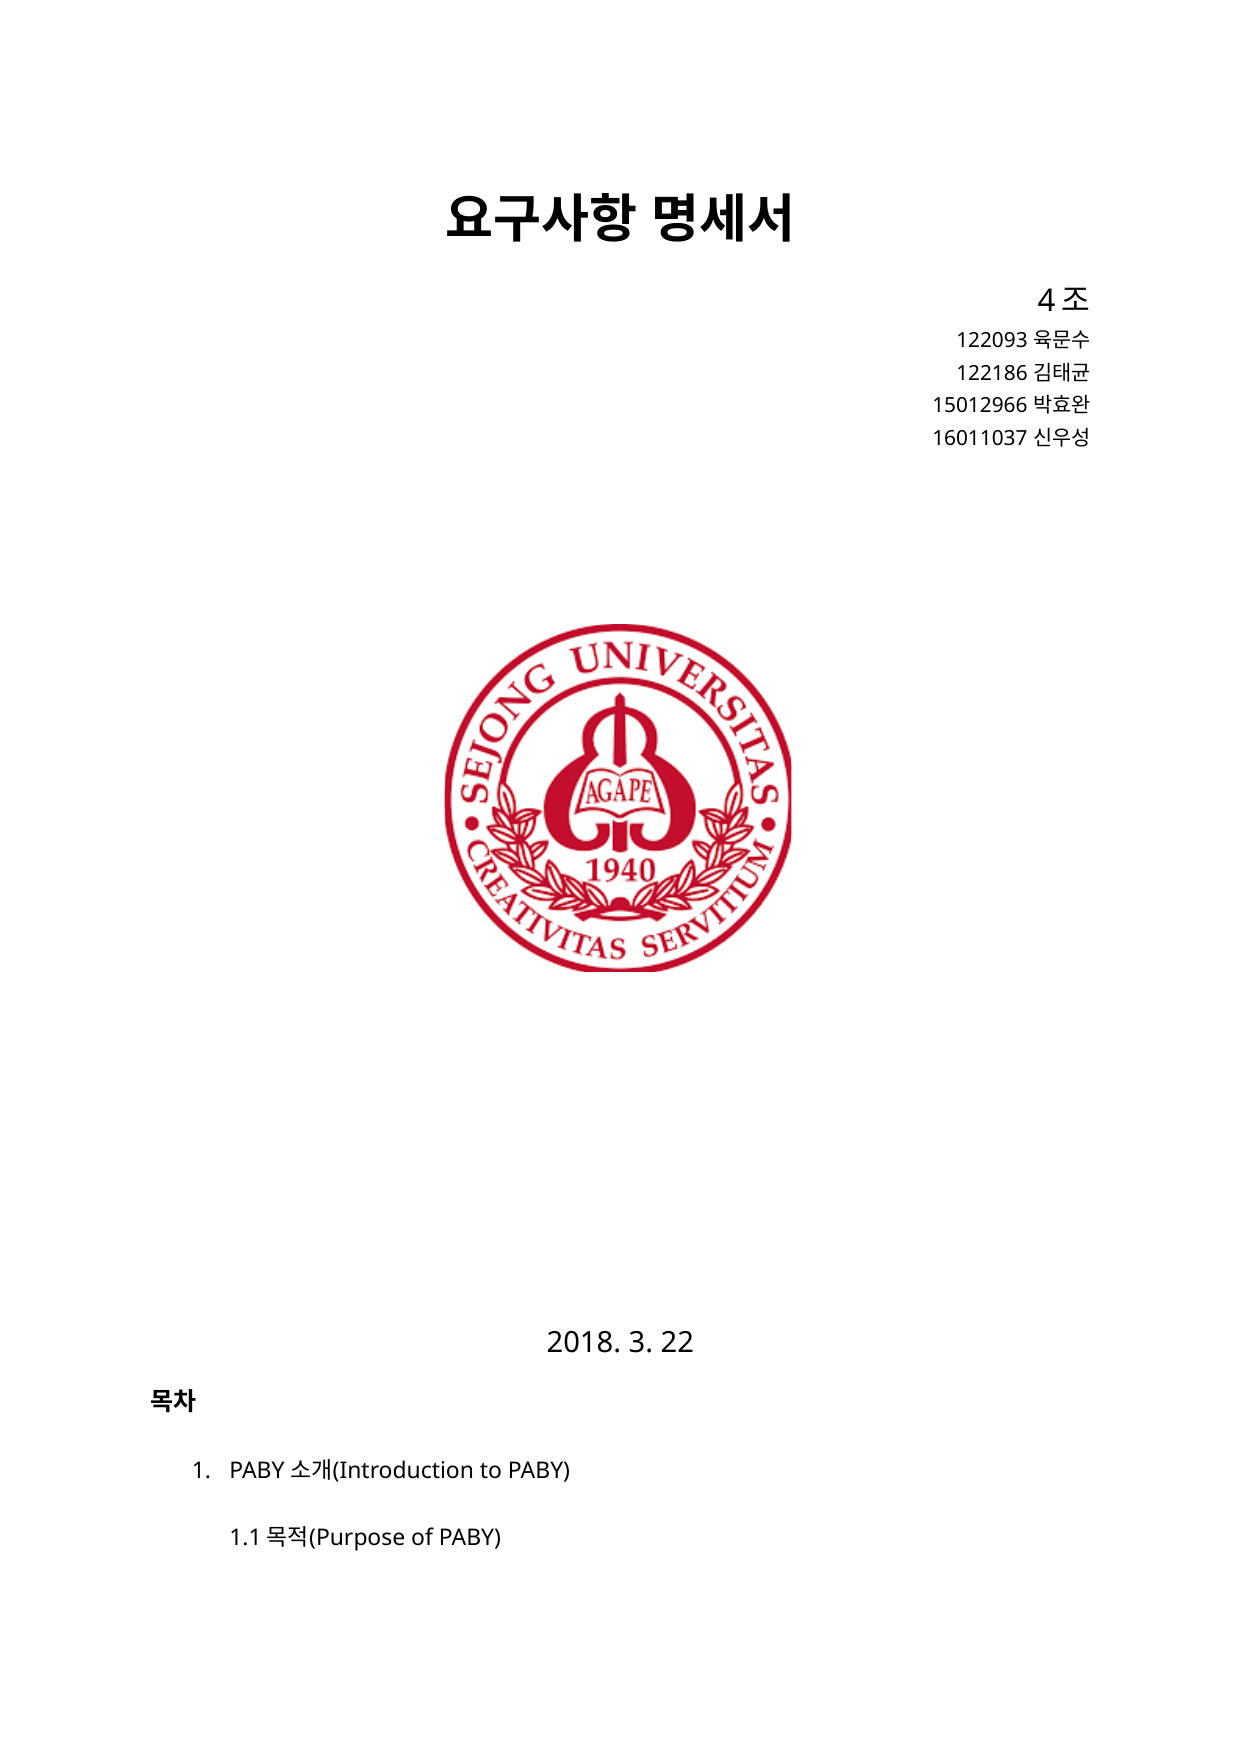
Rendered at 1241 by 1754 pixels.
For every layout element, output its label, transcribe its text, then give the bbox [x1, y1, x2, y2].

list 목적(Purpose of PABY) [229, 1519, 1090, 1552]
picture [444, 624, 792, 972]
text 4조 122093 육문수 122186 김태균 15012966 박효완 16011037 신우성 [150, 275, 1090, 451]
list PABY 소개(Introduction to PABY) [192, 1452, 1090, 1486]
text 요구사항 명세서 [150, 177, 1090, 253]
text 목차 [150, 1381, 1090, 1417]
text 2018. 3. 22 [150, 1322, 1090, 1361]
